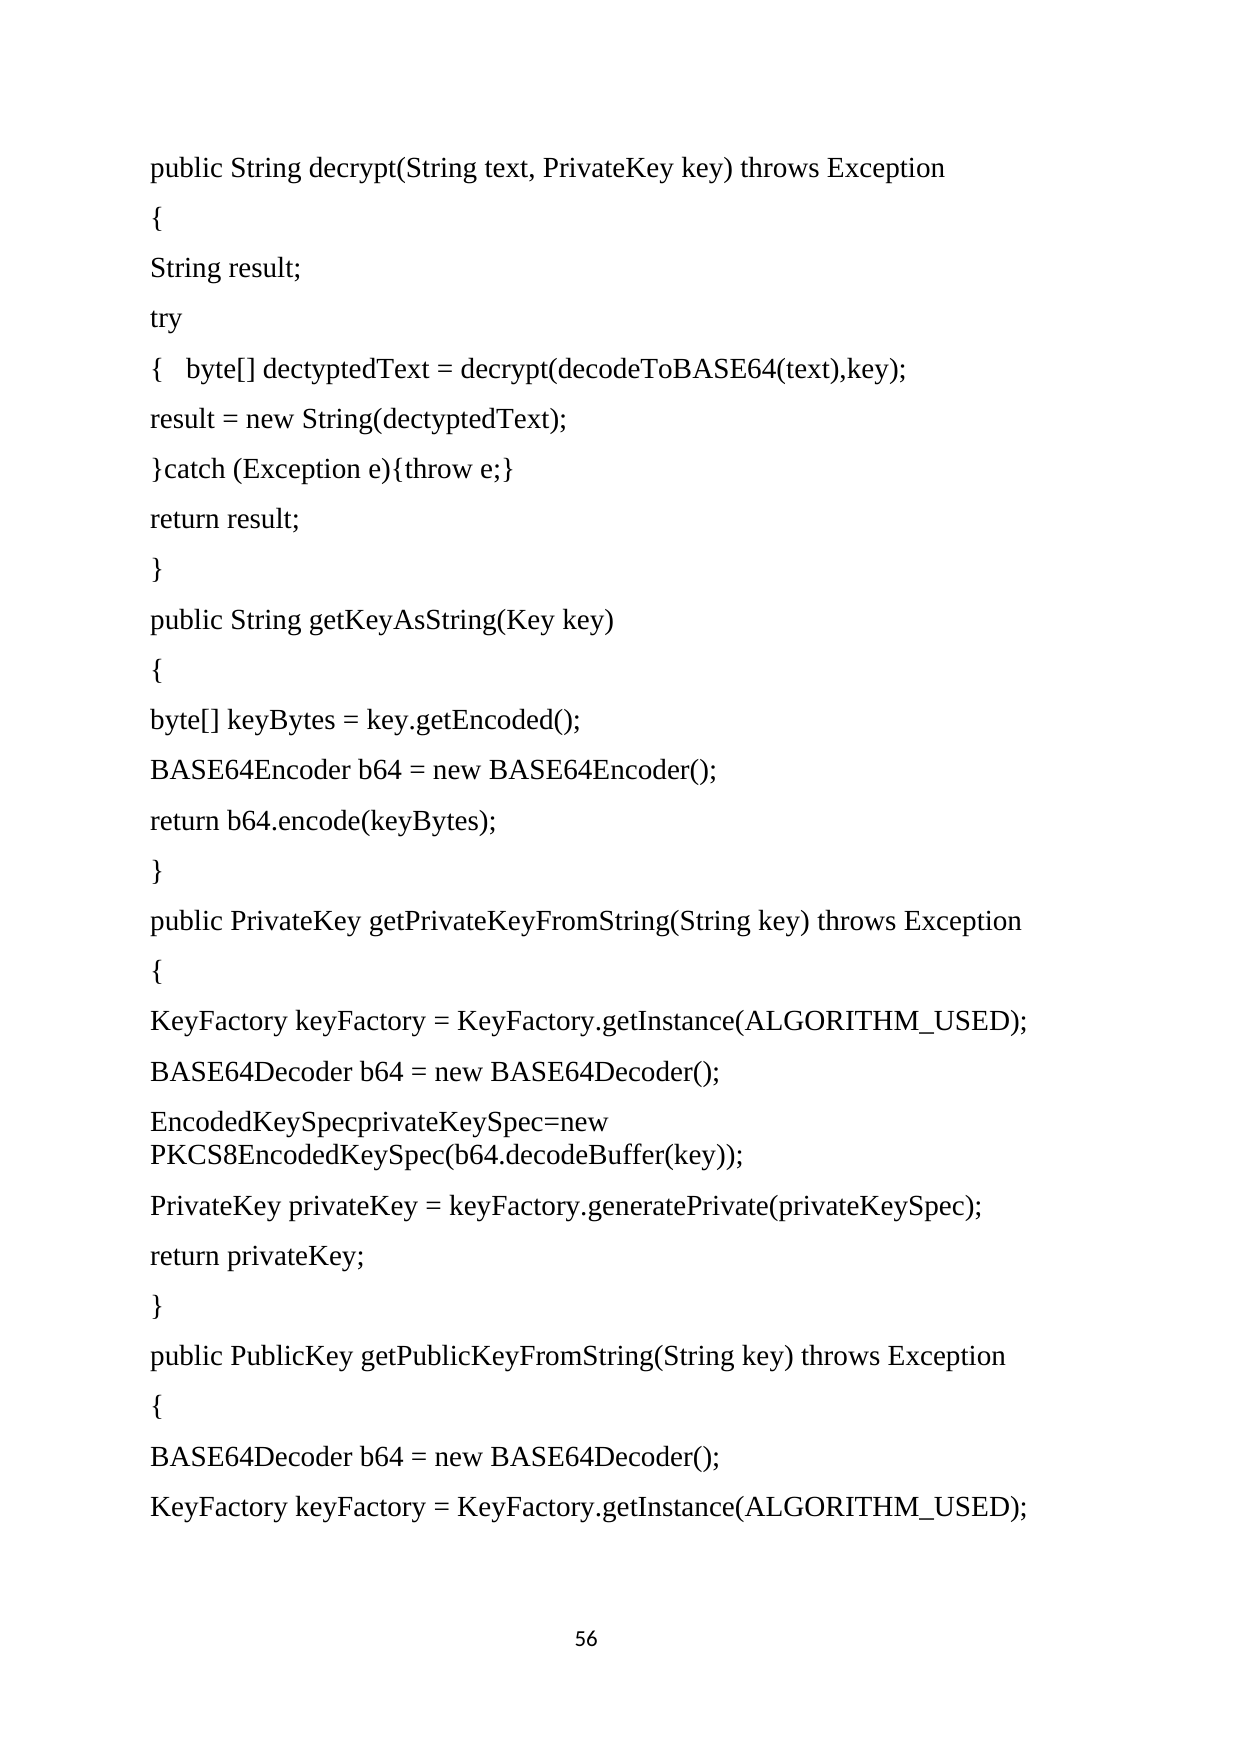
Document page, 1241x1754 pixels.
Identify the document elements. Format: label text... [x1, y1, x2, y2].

text public String getKeyAsString(Key key) [150, 602, 1090, 635]
text public PrivateKey getPrivateKeyFromString(String key) throws Exception [150, 903, 1090, 937]
text { [150, 200, 1090, 234]
text try [150, 301, 1090, 334]
text String result; [150, 250, 1090, 284]
text return privateKey; [150, 1238, 1090, 1271]
text public String decrypt(String text, PrivateKey key) throws Exception [150, 150, 1090, 183]
text BASE64Decoder b64 = new BASE64Decoder(); [150, 1439, 1090, 1472]
text BASE64Decoder b64 = new BASE64Decoder(); [150, 1054, 1090, 1087]
text KeyFactory keyFactory = KeyFactory.getInstance(ALGORITHM_USED); [150, 1003, 1090, 1037]
text BASE64Encoder b64 = new BASE64Encoder(); [150, 752, 1090, 786]
text KeyFactory keyFactory = KeyFactory.getInstance(ALGORITHM_USED); [150, 1489, 1090, 1522]
text { [150, 1388, 1090, 1422]
text { byte[] dectyptedText = decrypt(decodeToBASE64(text),key); [150, 351, 1090, 384]
text result = new String(dectyptedText); [150, 401, 1090, 434]
text } [150, 1288, 1090, 1322]
text { [150, 953, 1090, 987]
text PrivateKey privateKey = keyFactory.generatePrivate(privateKeySpec); [150, 1188, 1090, 1221]
text byte[] keyBytes = key.getEncoded(); [150, 702, 1090, 736]
text return result; [150, 501, 1090, 535]
text { [150, 652, 1090, 686]
text public PublicKey getPublicKeyFromString(String key) throws Exception [150, 1338, 1090, 1372]
text return b64.encode(keyBytes); [150, 803, 1090, 836]
text } [150, 552, 1090, 585]
text } [150, 853, 1090, 886]
text }catch (Exception e){throw e;} [150, 451, 1090, 485]
text EncodedKeySpecprivateKeySpec=new PKCS8EncodedKeySpec(b64.decodeBuffer(key)); [150, 1104, 1090, 1171]
